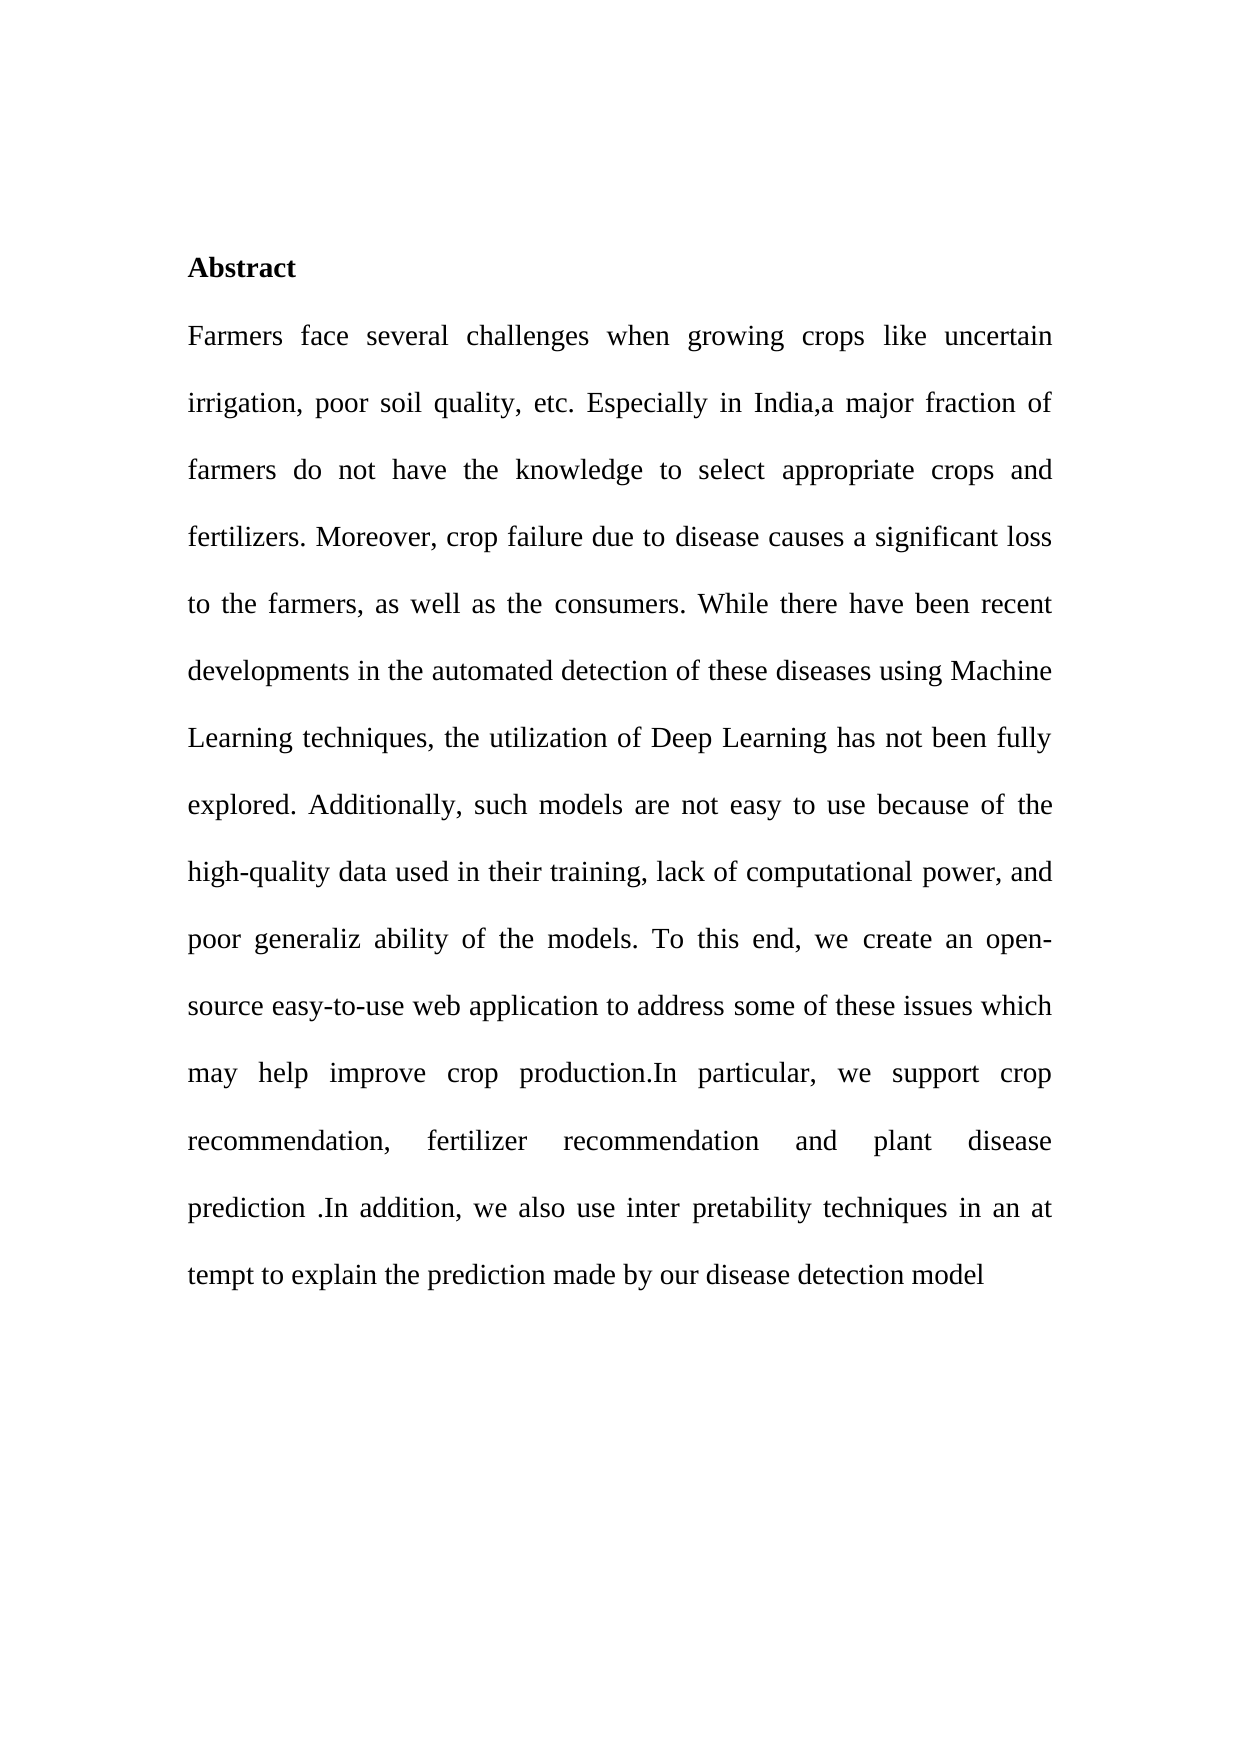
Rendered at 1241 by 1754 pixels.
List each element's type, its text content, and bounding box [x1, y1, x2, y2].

text Abstract [187, 251, 1053, 284]
text Farmers face several challenges when growing crops like uncertain irrigation, poor soil quality, etc. Especially in India,a major fraction of farmers do not have the knowledge to select appropriate crops and fertilizers. Moreover, crop failure due to disease causes a significant loss to the farmers, as well as the consumers. While there have been recent developments in the automated detection of these diseases using Machine Learning techniques, the utilization of Deep Learning has not been fully explored. Additionally, such models are not easy to use because of the high-quality data used in their training, lack of computational power, and poor generaliz ability of the models. To this end, we create an open-source easy-to-use web application to address some of these issues which may help improve crop production.In particular, we support crop recommendation, fertilizer recommendation and plant disease prediction .In addition, we also use inter pretability techniques in an at tempt to explain the prediction made by our disease detection model [187, 318, 1053, 1290]
